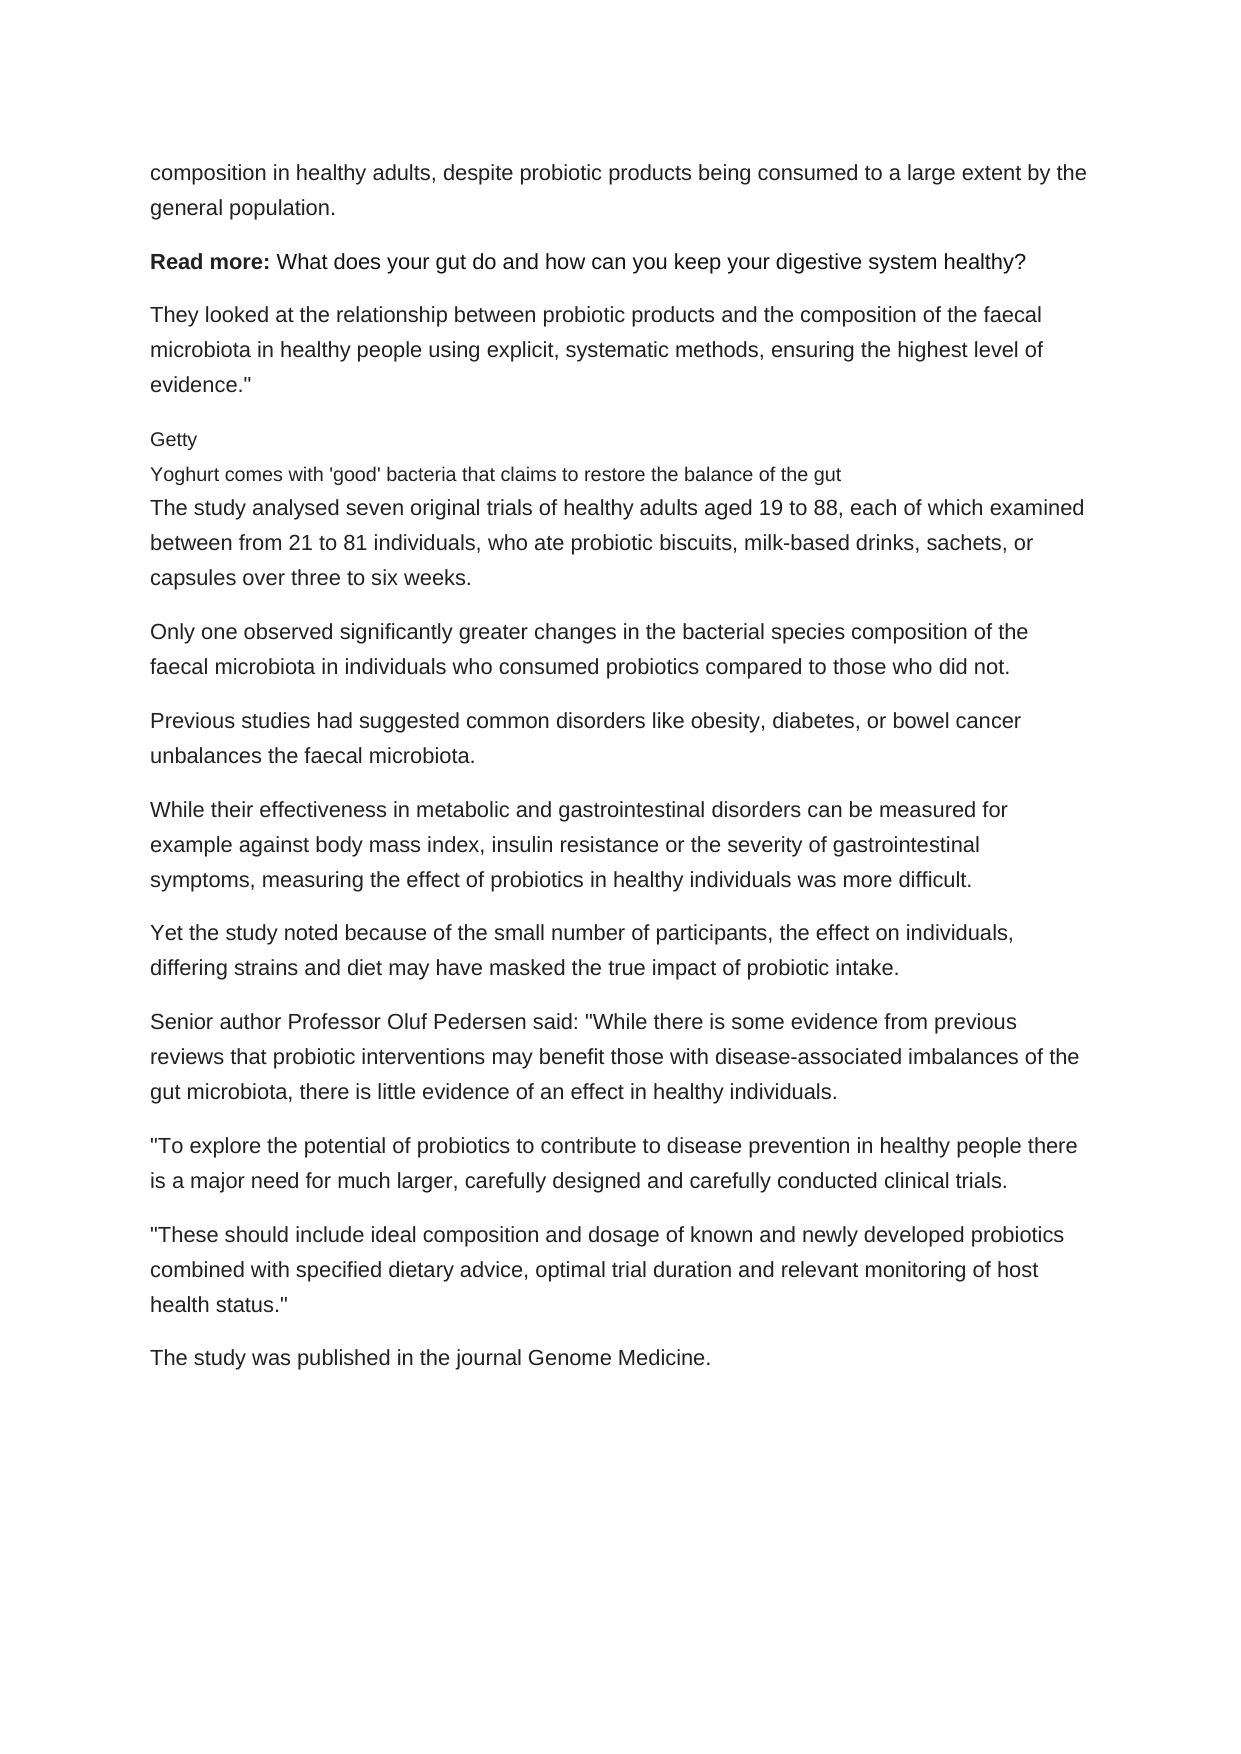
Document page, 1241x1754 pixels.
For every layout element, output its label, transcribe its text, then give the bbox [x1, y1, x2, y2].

text They looked at the relationship between probiotic products and the composition of the faecal microbiota in healthy people using explicit, systematic methods, ensuring the highest level of evidence." [150, 292, 1090, 397]
text Yet the study noted because of the small number of participants, the effect on individuals, differing strains and diet may have masked the true impact of probiotic intake. [150, 910, 1090, 980]
text Yoghurt comes with 'good' bacteria that claims to restore the balance of the gut [150, 451, 1090, 485]
text Senior author Professor Oluf Pedersen said: "While there is some evidence from previous reviews that probiotic interventions may benefit those with disease-associated imbalances of the gut microbiota, there is little evidence of an effect in healthy individuals. [150, 999, 1090, 1104]
text Getty [150, 416, 1090, 451]
text Previous studies had suggested common disorders like obesity, diabetes, or bowel cancer unbalances the faecal microbiota. [150, 698, 1090, 768]
text While their effectiveness in metabolic and gastrointestinal disorders can be measured for example against body mass index, insulin resistance or the severity of gastrointestinal symptoms, measuring the effect of probiotics in healthy individuals was more difficult. [150, 787, 1090, 892]
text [150, 150, 1090, 220]
text The study analysed seven original trials of healthy adults aged 19 to 88, each of which examined between from 21 to 81 individuals, who ate probiotic biscuits, milk-based drinks, sachets, or capsules over three to six weeks. [150, 485, 1090, 590]
text "To explore the potential of probiotics to contribute to disease prevention in healthy people there is a major need for much larger, carefully designed and carefully conducted clinical trials. [150, 1123, 1090, 1193]
text Read more: What does your gut do and how can you keep your digestive system healthy? [150, 239, 1090, 274]
text Only one observed significantly greater changes in the bacterial species composition of the faecal microbiota in individuals who consumed probiotics compared to those who did not. [150, 609, 1090, 679]
text The study was published in the journal Genome Medicine. [150, 1335, 1090, 1370]
text "These should include ideal composition and dosage of known and newly developed probiotics combined with specified dietary advice, optimal trial duration and relevant monitoring of host health status." [150, 1212, 1090, 1317]
